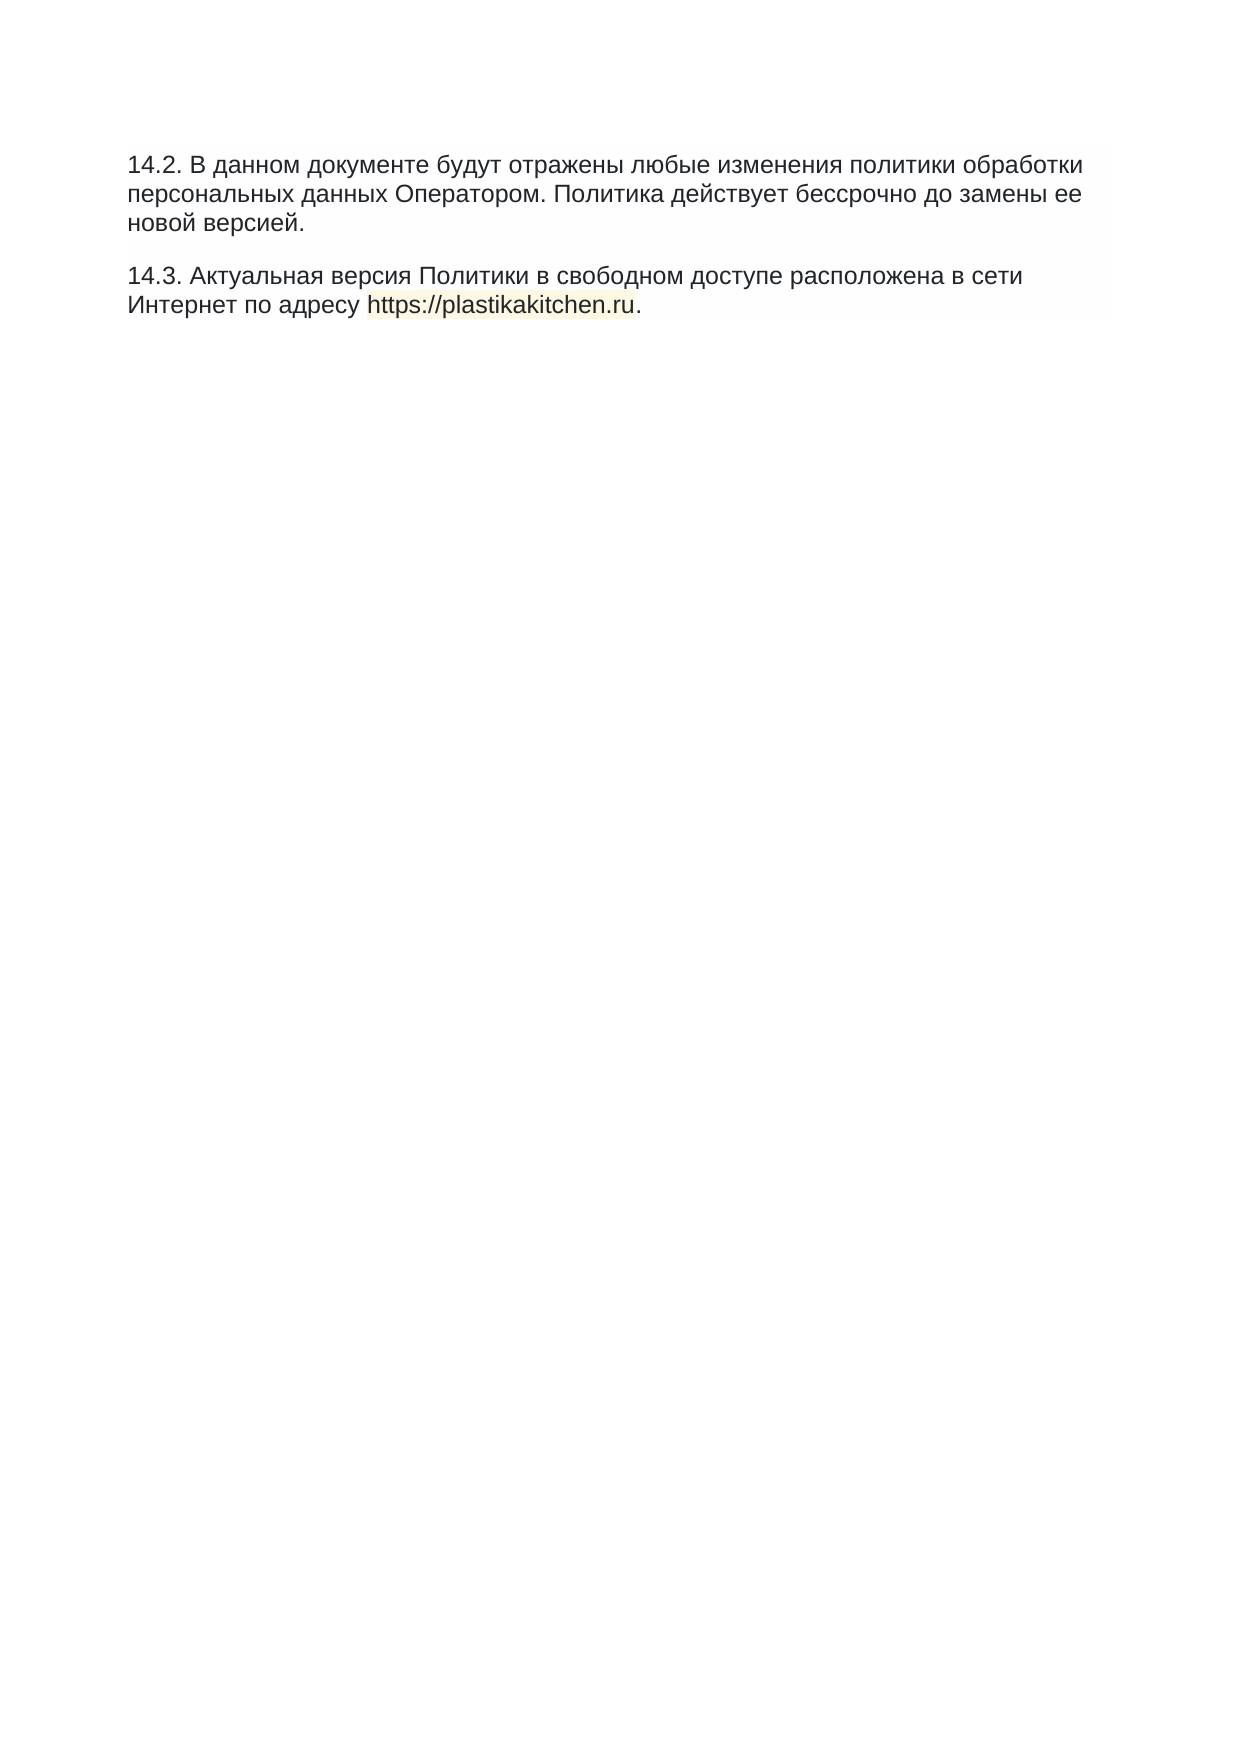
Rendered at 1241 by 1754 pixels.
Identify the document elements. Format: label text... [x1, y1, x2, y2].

text 14.3. Актуальная версия Политики в свободном доступе расположена в сети Интернет по адресу https://plastikakitchen.ru. [127, 261, 1113, 319]
text 14.2. В данном документе будут отражены любые изменения политики обработки персональных данных Оператором. Политика действует бессрочно до замены ее новой версией. [127, 150, 1113, 236]
